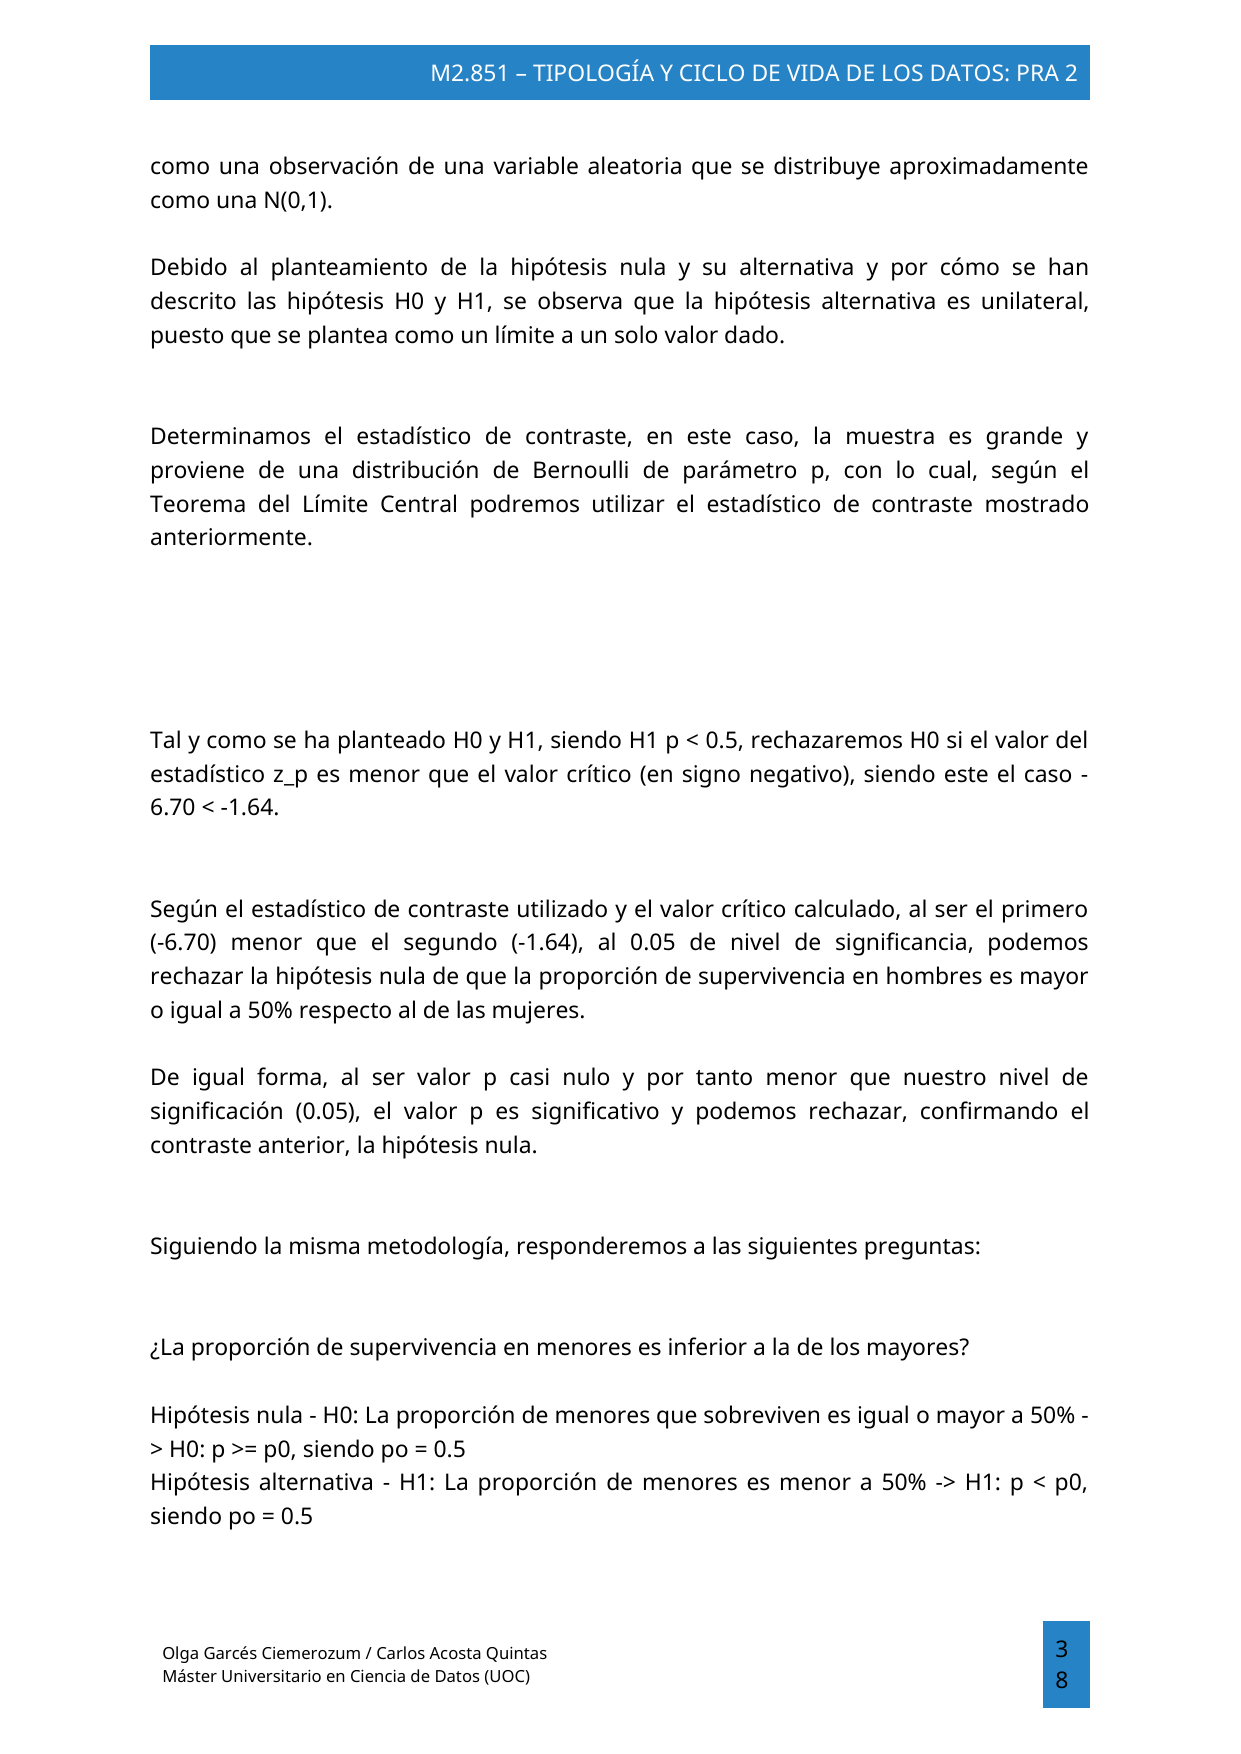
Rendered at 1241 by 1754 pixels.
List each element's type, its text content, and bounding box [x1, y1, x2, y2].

list ¿La proporción de supervivencia en menores es inferior a la de los mayores? [150, 1331, 1090, 1362]
list Debido al planteamiento de la hipótesis nula y su alternativa y por cómo se han descrito las hipótesis H0 y H1, se observa que la hipótesis alternativa es unilateral, puesto que se plantea como un límite a un solo valor dado. [150, 251, 1090, 350]
list Según el estadístico de contraste utilizado y el valor crítico calculado, al ser el primero (-6.70) menor que el segundo (-1.64), al 0.05 de nivel de significancia, podemos rechazar la hipótesis nula de que la proporción de supervivencia en hombres es mayor o igual a 50% respecto al de las mujeres. [150, 892, 1090, 1025]
list Hipótesis alternativa - H1: La proporción de menores es menor a 50% -> H1: p < p0, siendo po = 0.5 [150, 1466, 1090, 1531]
list Determinamos el estadístico de contraste, en este caso, la muestra es grande y proviene de una distribución de Bernoulli de parámetro p, con lo cual, según el Teorema del Límite Central podremos utilizar el estadístico de contraste mostrado anteriormente. [150, 420, 1090, 552]
list Tal y como se ha planteado H0 y H1, siendo H1 p < 0.5, rechazaremos H0 si el valor del estadístico z_p es menor que el valor crítico (en signo negativo), siendo este el caso -6.70 < -1.64. [150, 724, 1090, 822]
list Hipótesis nula - H0: La proporción de menores que sobreviven es igual o mayor a 50% -> H0: p >= p0, siendo po = 0.5 [150, 1399, 1090, 1464]
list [150, 150, 1090, 215]
list De igual forma, al ser valor p casi nulo y por tanto menor que nuestro nivel de significación (0.05), el valor p es significativo y podemos rechazar, confirmando el contraste anterior, la hipótesis nula. [150, 1061, 1090, 1160]
list Siguiendo la misma metodología, responderemos a las siguientes preguntas: [150, 1230, 1090, 1261]
